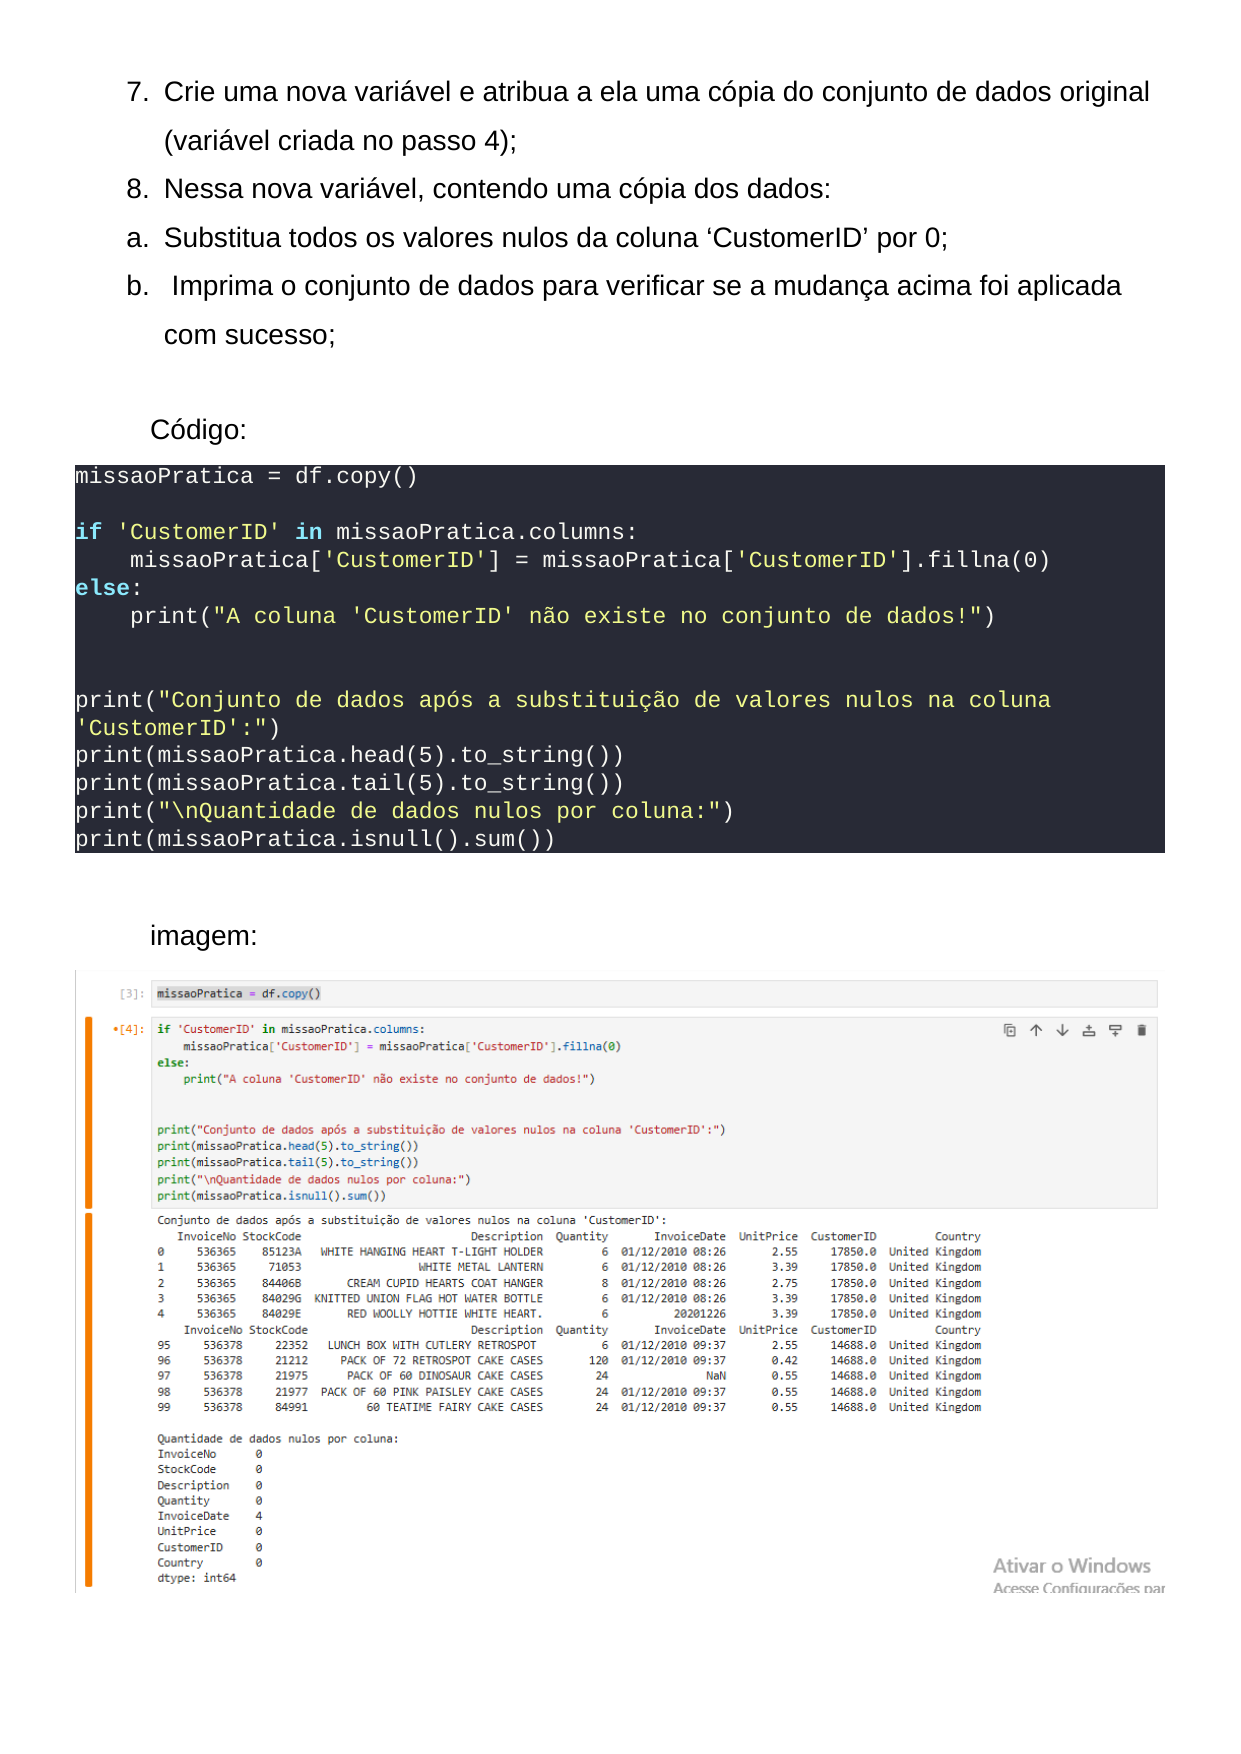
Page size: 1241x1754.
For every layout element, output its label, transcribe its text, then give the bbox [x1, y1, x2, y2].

text missaoPratica = df.copy() if 'CustomerID' in missaoPratica.columns: missaoPratica['CustomerID'] = missaoPratica['CustomerID'].fillna(0) else: print("A coluna 'CustomerID' não existe no conjunto de dados!") print("Conjunto de dados após a substituição de valores nulos na coluna 'CustomerID':") print(missaoPratica.head(5).to_string()) print(missaoPratica.tail(5).to_string()) print("\nQuantidade de dados nulos por coluna:") print(missaoPratica.isnull().sum()) [75, 465, 1165, 853]
list Código: [150, 413, 1165, 446]
list Substitua todos os valores nulos da coluna ‘CustomerID’ por 0; [126, 221, 1165, 253]
list Imprima o conjunto de dados para verificar se a mudança acima foi aplicada com sucesso; [126, 269, 1165, 350]
list Crie uma nova variável e atribua a ela uma cópia do conjunto de dados original (variável criada no passo 4); [126, 75, 1165, 156]
list Nessa nova variável, contendo uma cópia dos dados: [126, 172, 1165, 204]
list imagem: [150, 919, 1165, 951]
picture [75, 970, 1166, 1593]
